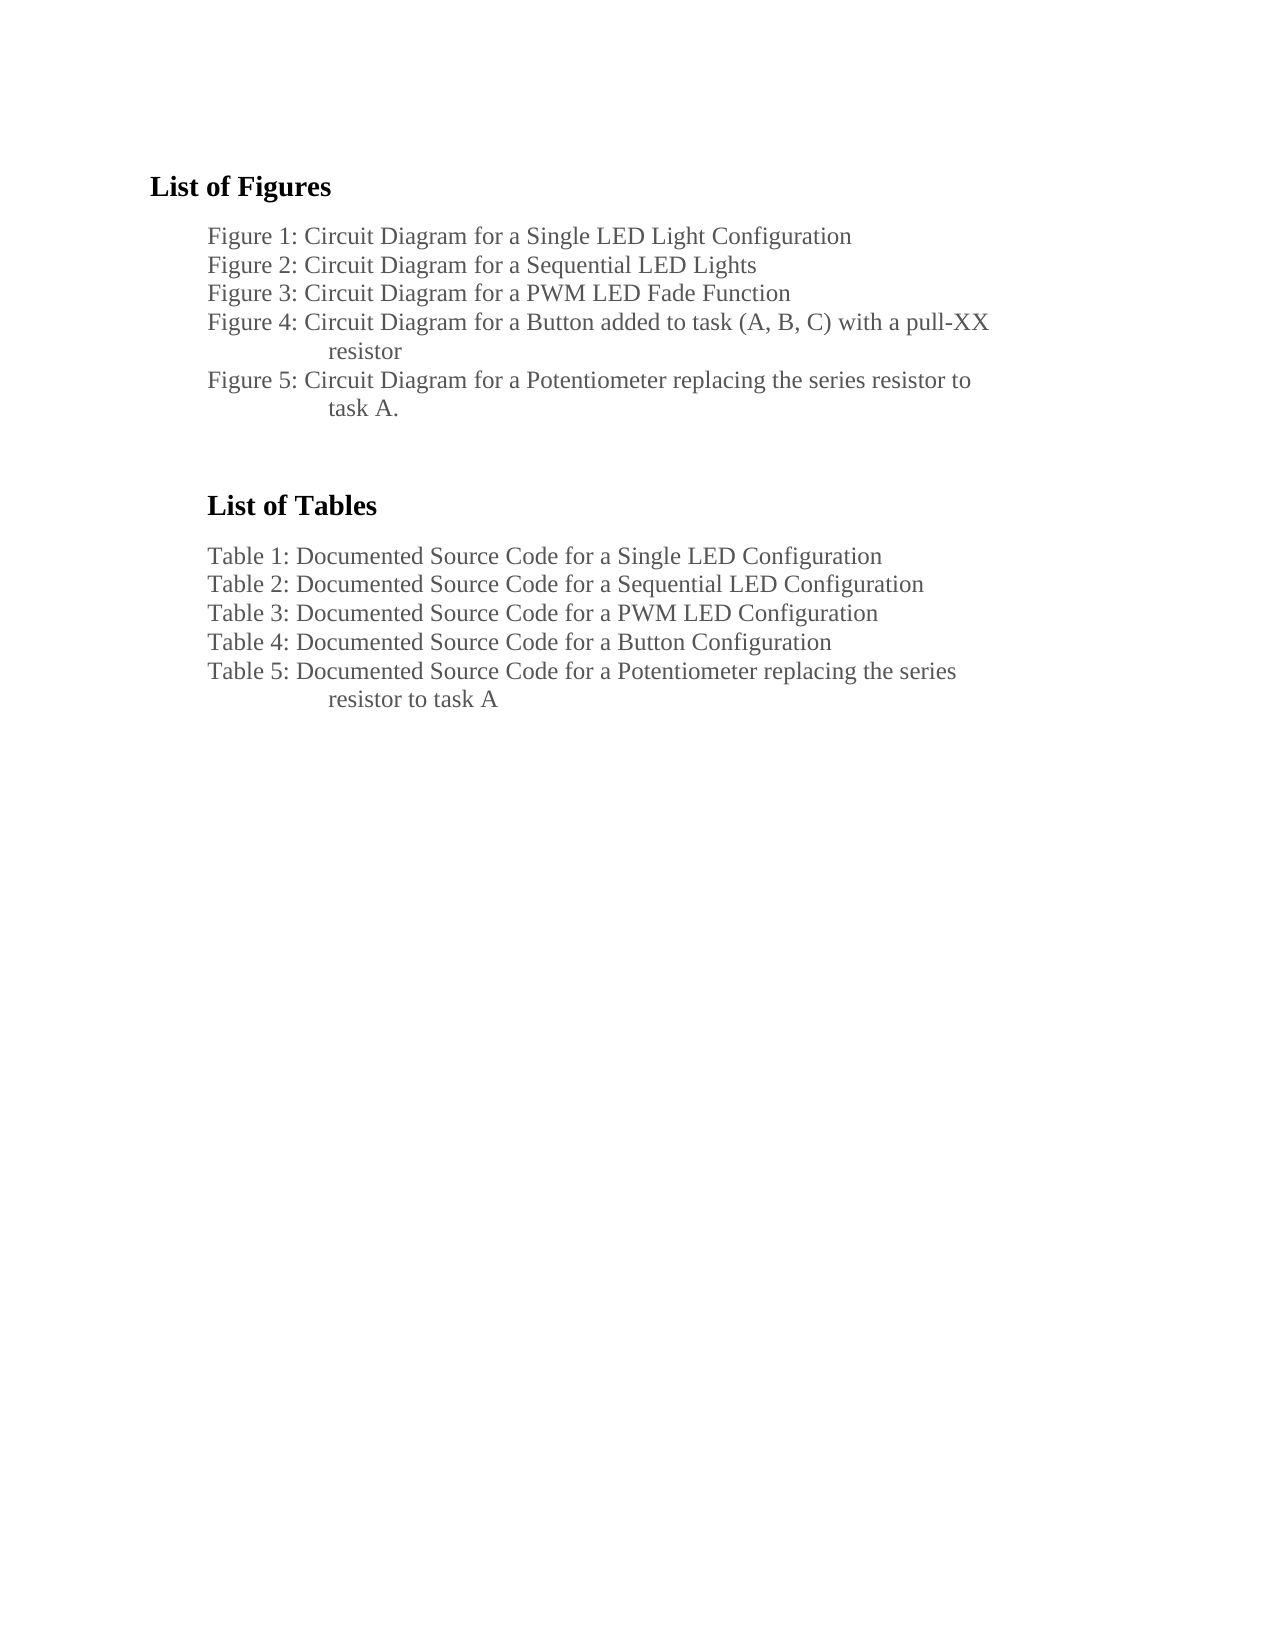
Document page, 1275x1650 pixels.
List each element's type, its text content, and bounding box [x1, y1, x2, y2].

text Figure 4: Circuit Diagram for a Button added to task (A, B, C) with a pull-XX resistor [207, 307, 1003, 365]
text Table 1: Documented Source Code for a Single LED Configuration [207, 541, 1003, 569]
text Table 4: Documented Source Code for a Button Configuration [207, 627, 1003, 656]
text Table 5: Documented Source Code for a Potentiometer replacing the series resistor to task A [207, 656, 1003, 713]
text Table 3: Documented Source Code for a PWM LED Configuration [207, 598, 1003, 627]
text Table 2: Documented Source Code for a Sequential LED Configuration [207, 569, 1003, 598]
text Figure 5: Circuit Diagram for a Potentiometer replacing the series resistor to task A. [207, 365, 1003, 422]
text List of Tables [207, 488, 1003, 522]
text Figure 3: Circuit Diagram for a PWM LED Fade Function [207, 278, 1003, 307]
text List of Figures [150, 169, 1003, 202]
text Figure 1: Circuit Diagram for a Single LED Light Configuration [207, 221, 1003, 250]
text Figure 2: Circuit Diagram for a Sequential LED Lights [207, 250, 1003, 278]
